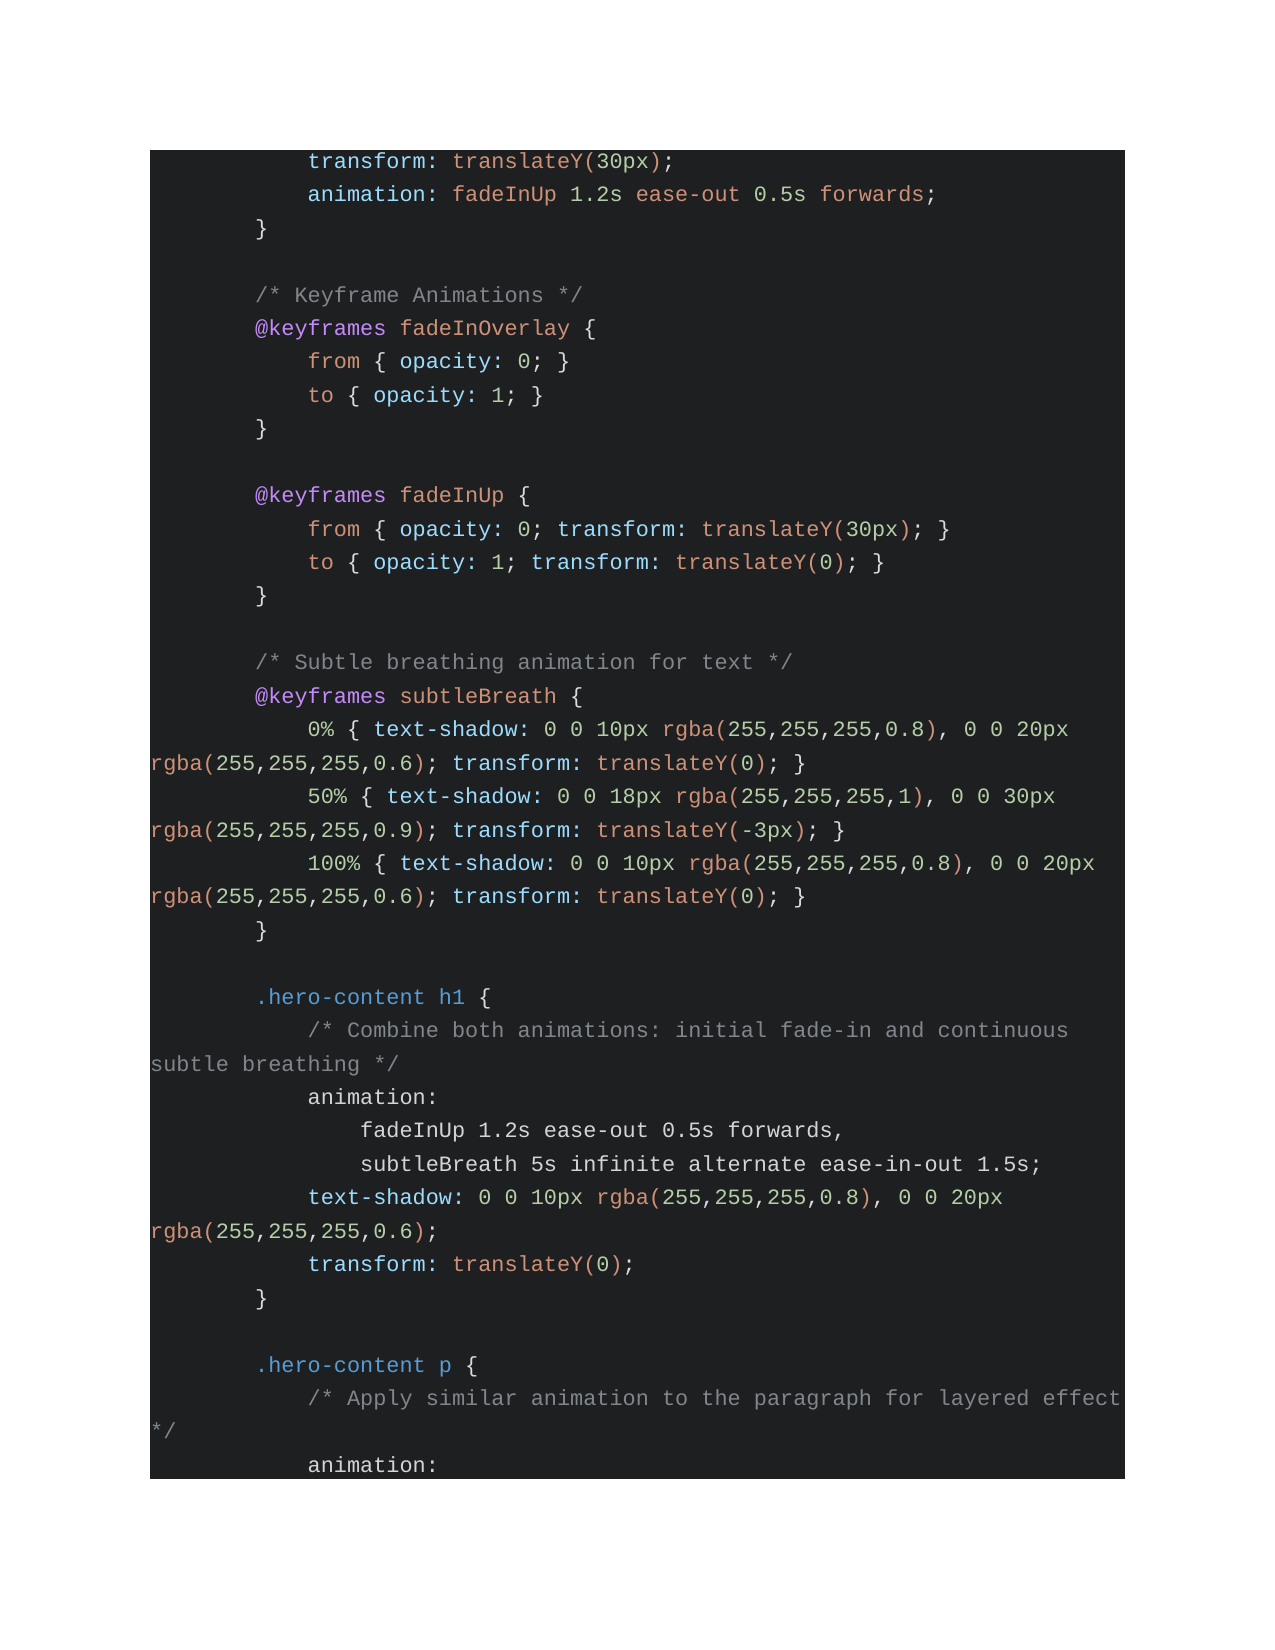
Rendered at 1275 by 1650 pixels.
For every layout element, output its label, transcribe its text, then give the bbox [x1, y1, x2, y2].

text animation: [150, 1086, 1125, 1111]
text to { opacity: 1; } [150, 384, 1125, 409]
text /* Apply similar animation to the paragraph for layered effect */ [150, 1387, 1125, 1445]
text .hero-content p { [150, 1354, 1125, 1378]
text fadeInUp 1.2s ease-out 0.5s forwards, [150, 1120, 1125, 1144]
text animation: fadeInUp 1.2s ease-out 0.5s forwards; [150, 183, 1125, 208]
text } [150, 585, 1125, 609]
text @keyframes subtleBreath { [150, 685, 1125, 710]
text from { opacity: 0; transform: translateY(30px); } [150, 518, 1125, 543]
text 0% { text-shadow: 0 0 10px rgba(255,255,255,0.8), 0 0 20px rgba(255,255,255,0.6); transform: translateY(0); } [150, 718, 1125, 777]
text } [150, 217, 1125, 242]
text .hero-content h1 { [150, 986, 1125, 1011]
text } [150, 1287, 1125, 1312]
text @keyframes fadeInOverlay { [150, 317, 1125, 342]
text /* Subtle breathing animation for text */ [150, 652, 1125, 676]
text } [150, 417, 1125, 442]
text /* Keyframe Animations */ [150, 284, 1125, 308]
text transform: translateY(0); [150, 1253, 1125, 1278]
text } [150, 919, 1125, 944]
text text-shadow: 0 0 10px rgba(255,255,255,0.8), 0 0 20px rgba(255,255,255,0.6); [150, 1187, 1125, 1245]
text to { opacity: 1; transform: translateY(0); } [150, 551, 1125, 576]
text @keyframes fadeInUp { [150, 484, 1125, 509]
text /* Combine both animations: initial fade-in and continuous subtle breathing */ [150, 1019, 1125, 1078]
text subtleBreath 5s infinite alternate ease-in-out 1.5s; [150, 1153, 1125, 1178]
text 100% { text-shadow: 0 0 10px rgba(255,255,255,0.8), 0 0 20px rgba(255,255,255,0.6); transform: translateY(0); } [150, 852, 1125, 910]
text from { opacity: 0; } [150, 351, 1125, 375]
text animation: [150, 1454, 1125, 1479]
text 50% { text-shadow: 0 0 18px rgba(255,255,255,1), 0 0 30px rgba(255,255,255,0.9); transform: translateY(-3px); } [150, 785, 1125, 843]
text transform: translateY(30px); [150, 150, 1125, 175]
